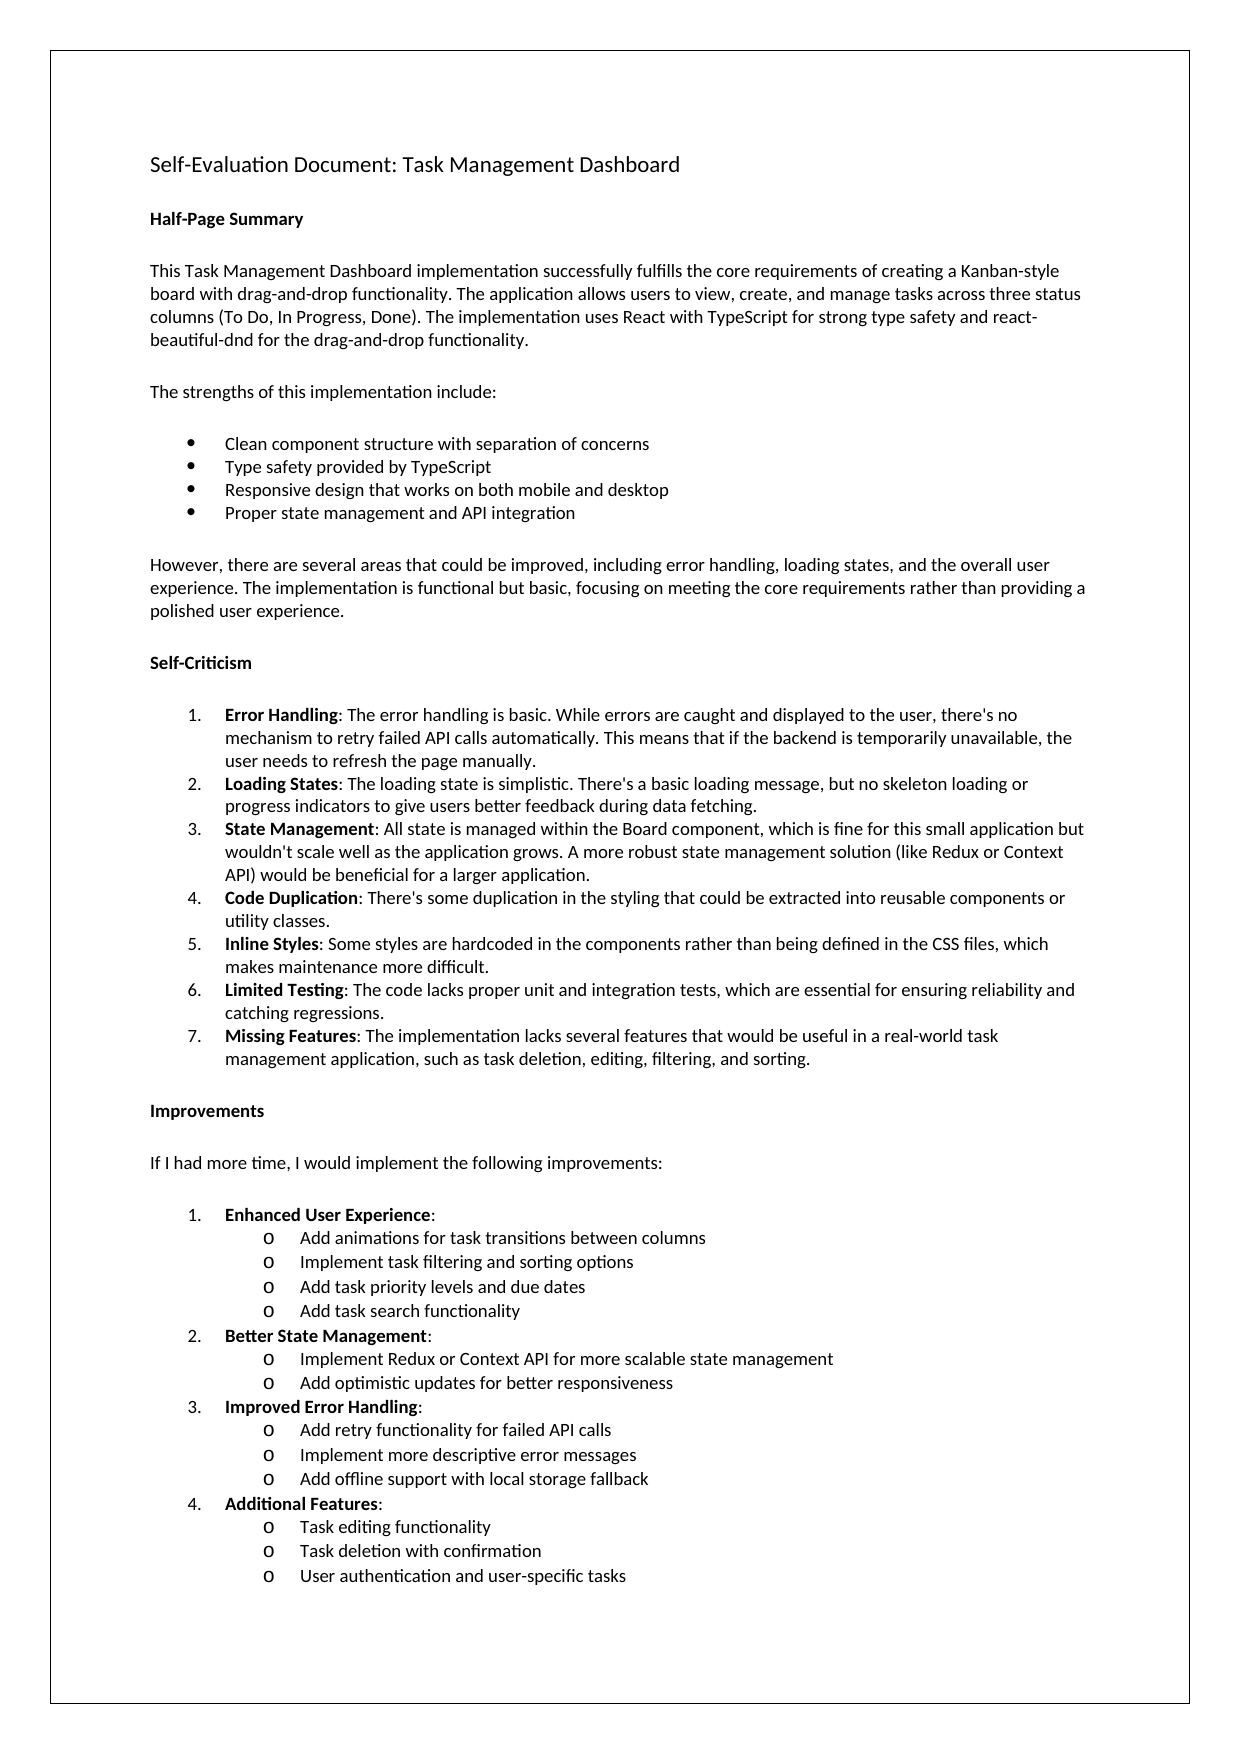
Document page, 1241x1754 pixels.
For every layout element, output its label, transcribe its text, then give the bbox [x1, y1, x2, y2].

list Type safety provided by TypeScript [187, 455, 1090, 478]
list State Management: All state is managed within the Board component, which is fine for this small application but wouldn't scale well as the application grows. A more robust state management solution (like Redux or Context API) would be beneficial for a larger application. [187, 818, 1090, 886]
list Add offline support with local storage fallback [262, 1468, 1090, 1492]
list Limited Testing: The code lacks proper unit and integration tests, which are essential for ensuring reliability and catching regressions. [187, 978, 1090, 1024]
text Half-Page Summary [150, 207, 1090, 230]
list Error Handling: The error handling is basic. While errors are caught and displayed to the user, there's no mechanism to retry failed API calls automatically. This means that if the backend is temporarily unavailable, the user needs to refresh the page manually. [187, 703, 1090, 772]
list Code Duplication: There's some duplication in the styling that could be extracted into reusable components or utility classes. [187, 886, 1090, 932]
list Add optimistic updates for better responsiveness [262, 1371, 1090, 1396]
list Proper state management and API integration [187, 501, 1090, 524]
text However, there are several areas that could be improved, including error handling, loading states, and the overall user experience. The implementation is functional but basic, focusing on meeting the core requirements rather than providing a polished user experience. [150, 553, 1090, 622]
list Clean component structure with separation of concerns [187, 432, 1090, 455]
list Loading States: The loading state is simplistic. There's a basic loading message, but no skeleton loading or progress indicators to give users better feedback during data fetching. [187, 772, 1090, 818]
list Implement Redux or Context API for more scalable state management [262, 1347, 1090, 1371]
list Add task priority levels and due dates [262, 1275, 1090, 1299]
list Add retry functionality for failed API calls [262, 1419, 1090, 1443]
text Improvements [150, 1099, 1090, 1122]
list Missing Features: The implementation lacks several features that would be useful in a real-world task management application, such as task deletion, editing, filtering, and sorting. [187, 1024, 1090, 1070]
text Self-Evaluation Document: Task Management Dashboard [150, 150, 1090, 178]
list Better State Management: [187, 1324, 1090, 1347]
list Additional Features: [187, 1492, 1090, 1515]
list Add animations for task transitions between columns [262, 1226, 1090, 1250]
text Self-Criticism [150, 651, 1090, 674]
text The strengths of this implementation include: [150, 380, 1090, 403]
list Implement more descriptive error messages [262, 1443, 1090, 1468]
list Task deletion with confirmation [262, 1539, 1090, 1564]
text This Task Management Dashboard implementation successfully fulfills the core requirements of creating a Kanban-style board with drag-and-drop functionality. The application allows users to view, create, and manage tasks across three status columns (To Do, In Progress, Done). The implementation uses React with TypeScript for strong type safety and react-beautiful-dnd for the drag-and-drop functionality. [150, 259, 1090, 351]
list Inline Styles: Some styles are hardcoded in the components rather than being defined in the CSS files, which makes maintenance more difficult. [187, 932, 1090, 978]
list Enhanced User Experience: [187, 1203, 1090, 1226]
list Improved Error Handling: [187, 1396, 1090, 1419]
list Responsive design that works on both mobile and desktop [187, 478, 1090, 501]
list Add task search functionality [262, 1299, 1090, 1324]
text If I had more time, I would implement the following improvements: [150, 1151, 1090, 1174]
list Implement task filtering and sorting options [262, 1250, 1090, 1275]
list Task editing functionality [262, 1515, 1090, 1539]
list User authentication and user-specific tasks [262, 1564, 1090, 1588]
